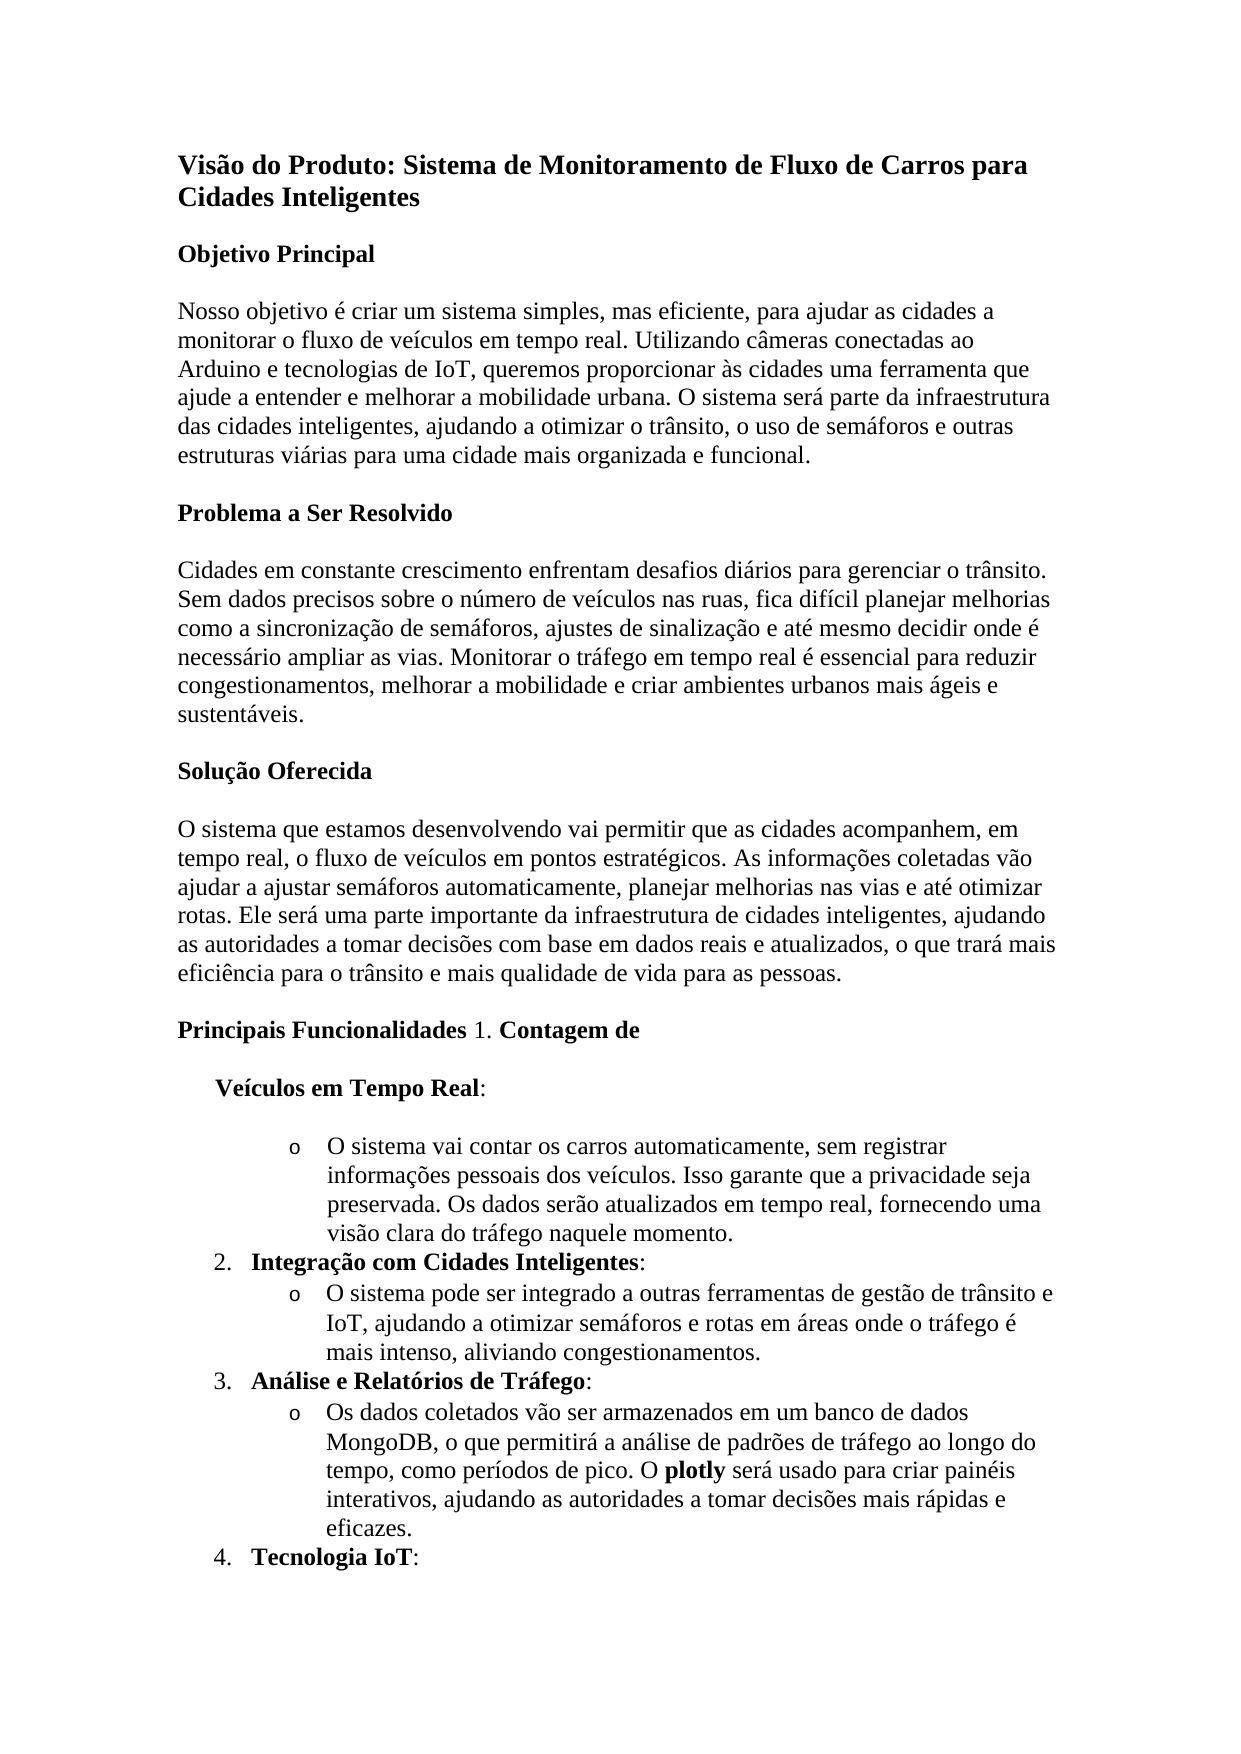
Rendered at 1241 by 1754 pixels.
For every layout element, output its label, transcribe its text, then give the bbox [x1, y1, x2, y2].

text Nosso objetivo é criar um sistema simples, mas eficiente, para ajudar as cidades a monitorar o fluxo de veículos em tempo real. Utilizando câmeras conectadas ao Arduino e tecnologias de IoT, queremos proporcionar às cidades uma ferramenta que ajude a entender e melhorar a mobilidade urbana. O sistema será parte da infraestrutura das cidades inteligentes, ajudando a otimizar o trânsito, o uso de semáforos e outras estruturas viárias para uma cidade mais organizada e funcional. [177, 296, 1057, 469]
list Análise e Relatórios de Tráfego: [213, 1366, 1057, 1394]
text Principais Funcionalidades 1. Contagem de Veículos em Tempo Real: [177, 1016, 671, 1102]
list Tecnologia IoT: [213, 1542, 1057, 1571]
text Solução Oferecida [177, 756, 1057, 785]
text Objetivo Principal [177, 239, 1057, 267]
text O sistema que estamos desenvolvendo vai permitir que as cidades acompanhem, em tempo real, o fluxo de veículos em pontos estratégicos. As informações coletadas vão ajudar a ajustar semáforos automaticamente, planejar melhorias nas vias e até otimizar rotas. Ele será uma parte importante da infraestrutura de cidades inteligentes, ajudando as autoridades a tomar decisões com base em dados reais e atualizados, o que trará mais eficiência para o trânsito e mais qualidade de vida para as pessoas. [177, 814, 1057, 987]
text o O sistema vai contar os carros automaticamente, sem registrar informações pessoais dos veículos. Isso garante que a privacidade seja preservada. Os dados serão atualizados em tempo real, fornecendo uma visão clara do tráfego naquele momento. [288, 1131, 1057, 1247]
text Visão do Produto: Sistema de Monitoramento de Fluxo de Carros para Cidades Inteligentes [177, 148, 1057, 213]
list Integração com Cidades Inteligentes: [213, 1247, 1057, 1276]
list Os dados coletados vão ser armazenados em um banco de dados MongoDB, o que permitirá a análise de padrões de tráfego ao longo do tempo, como períodos de pico. O plotly será usado para criar painéis interativos, ajudando as autoridades a tomar decisões mais rápidas e eficazes. [288, 1397, 1057, 1542]
list O sistema pode ser integrado a outras ferramentas de gestão de trânsito e IoT, ajudando a otimizar semáforos e rotas em áreas onde o tráfego é mais intenso, aliviando congestionamentos. [288, 1278, 1057, 1366]
text Problema a Ser Resolvido [177, 498, 1057, 526]
text Cidades em constante crescimento enfrentam desafios diários para gerenciar o trânsito. Sem dados precisos sobre o número de veículos nas ruas, fica difícil planejar melhorias como a sincronização de semáforos, ajustes de sinalização e até mesmo decidir onde é necessário ampliar as vias. Monitorar o tráfego em tempo real é essencial para reduzir congestionamentos, melhorar a mobilidade e criar ambientes urbanos mais ágeis e sustentáveis. [177, 555, 1057, 728]
